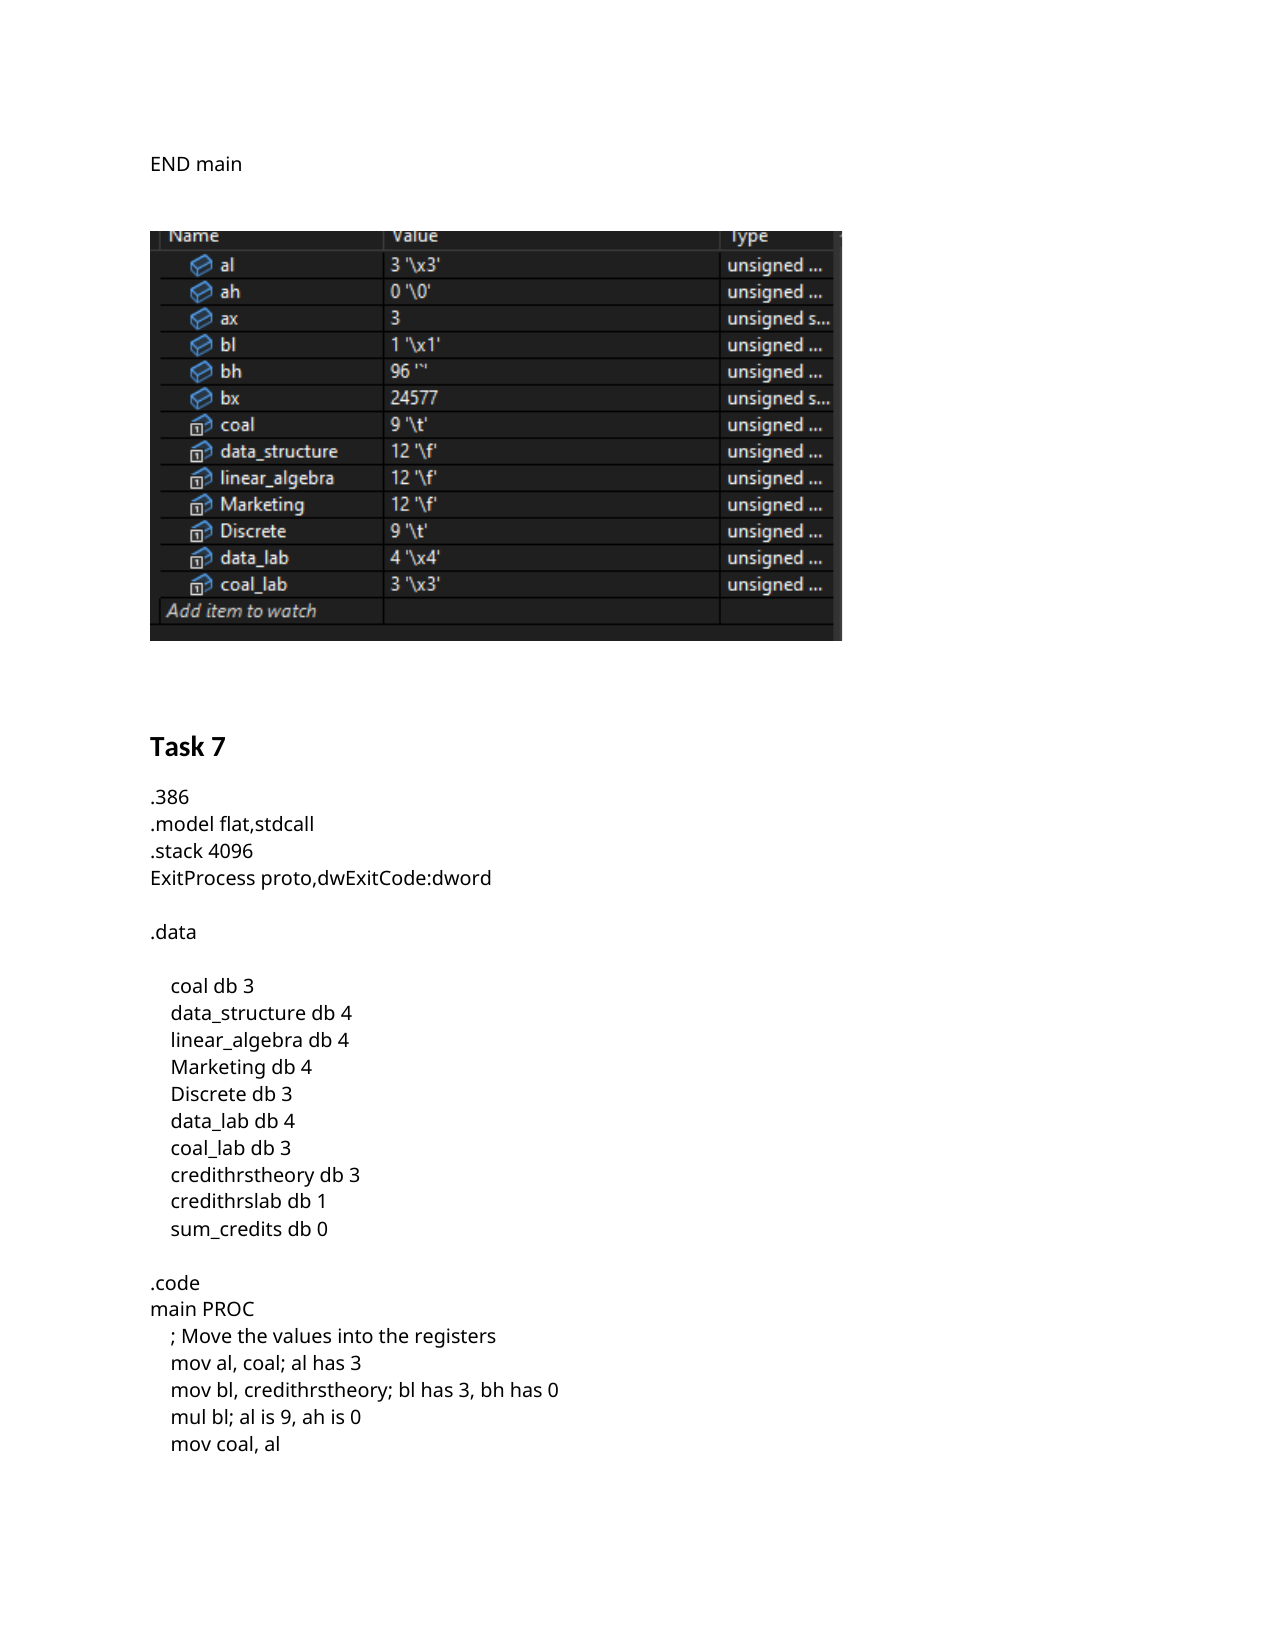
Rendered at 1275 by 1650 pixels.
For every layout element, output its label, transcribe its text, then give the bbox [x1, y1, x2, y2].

text mov coal, al [150, 1431, 1125, 1458]
text credithrstheory db 3 [150, 1161, 1125, 1188]
text mul bl; al is 9, ah is 0 [150, 1404, 1125, 1431]
text credithrslab db 1 [150, 1188, 1125, 1215]
text coal db 3 [150, 972, 1125, 999]
text END main [150, 150, 1125, 177]
text Discrete db 3 [150, 1080, 1125, 1107]
text ExitProcess proto,dwExitCode:dword [150, 864, 1125, 891]
picture [150, 231, 843, 641]
text linear_algebra db 4 [150, 1026, 1125, 1053]
text .386 [150, 783, 1125, 810]
text ; Move the values into the registers [150, 1323, 1125, 1350]
text data_lab db 4 [150, 1107, 1125, 1134]
text .stack 4096 [150, 837, 1125, 864]
text main PROC [150, 1296, 1125, 1323]
text sum_credits db 0 [150, 1215, 1125, 1242]
text mov bl, credithrstheory; bl has 3, bh has 0 [150, 1377, 1125, 1404]
text Task 7 [150, 728, 1125, 764]
text .data [150, 918, 1125, 945]
text Marketing db 4 [150, 1053, 1125, 1080]
text mov al, coal; al has 3 [150, 1350, 1125, 1377]
text coal_lab db 3 [150, 1134, 1125, 1161]
text data_structure db 4 [150, 999, 1125, 1026]
text .model flat,stdcall [150, 810, 1125, 837]
text .code [150, 1269, 1125, 1296]
